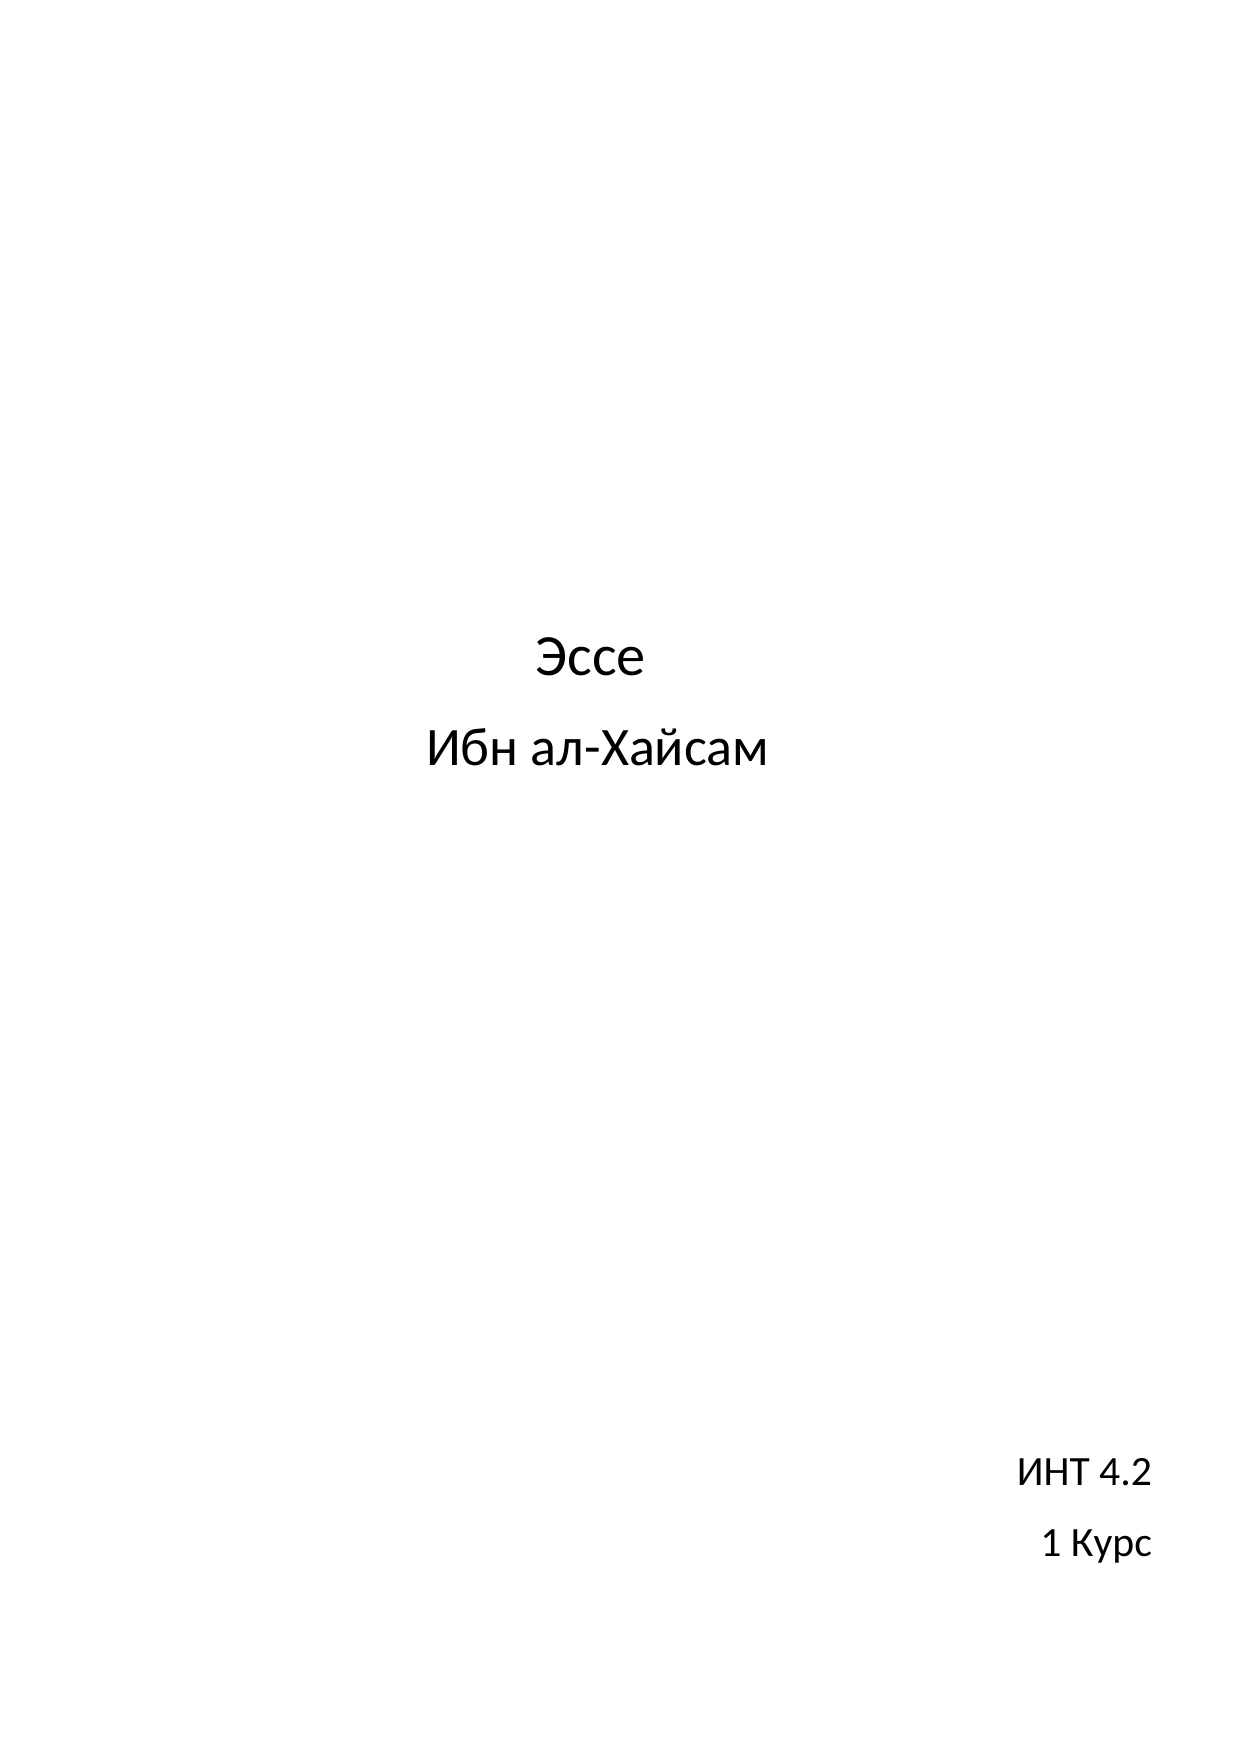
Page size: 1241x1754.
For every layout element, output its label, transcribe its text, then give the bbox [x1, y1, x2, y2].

text 1 Курс [44, 1516, 1152, 1567]
text Ибн ал-Хайсам [44, 713, 1152, 779]
text ИНТ 4.2 [44, 1445, 1152, 1496]
text Эссе [29, 619, 1152, 690]
